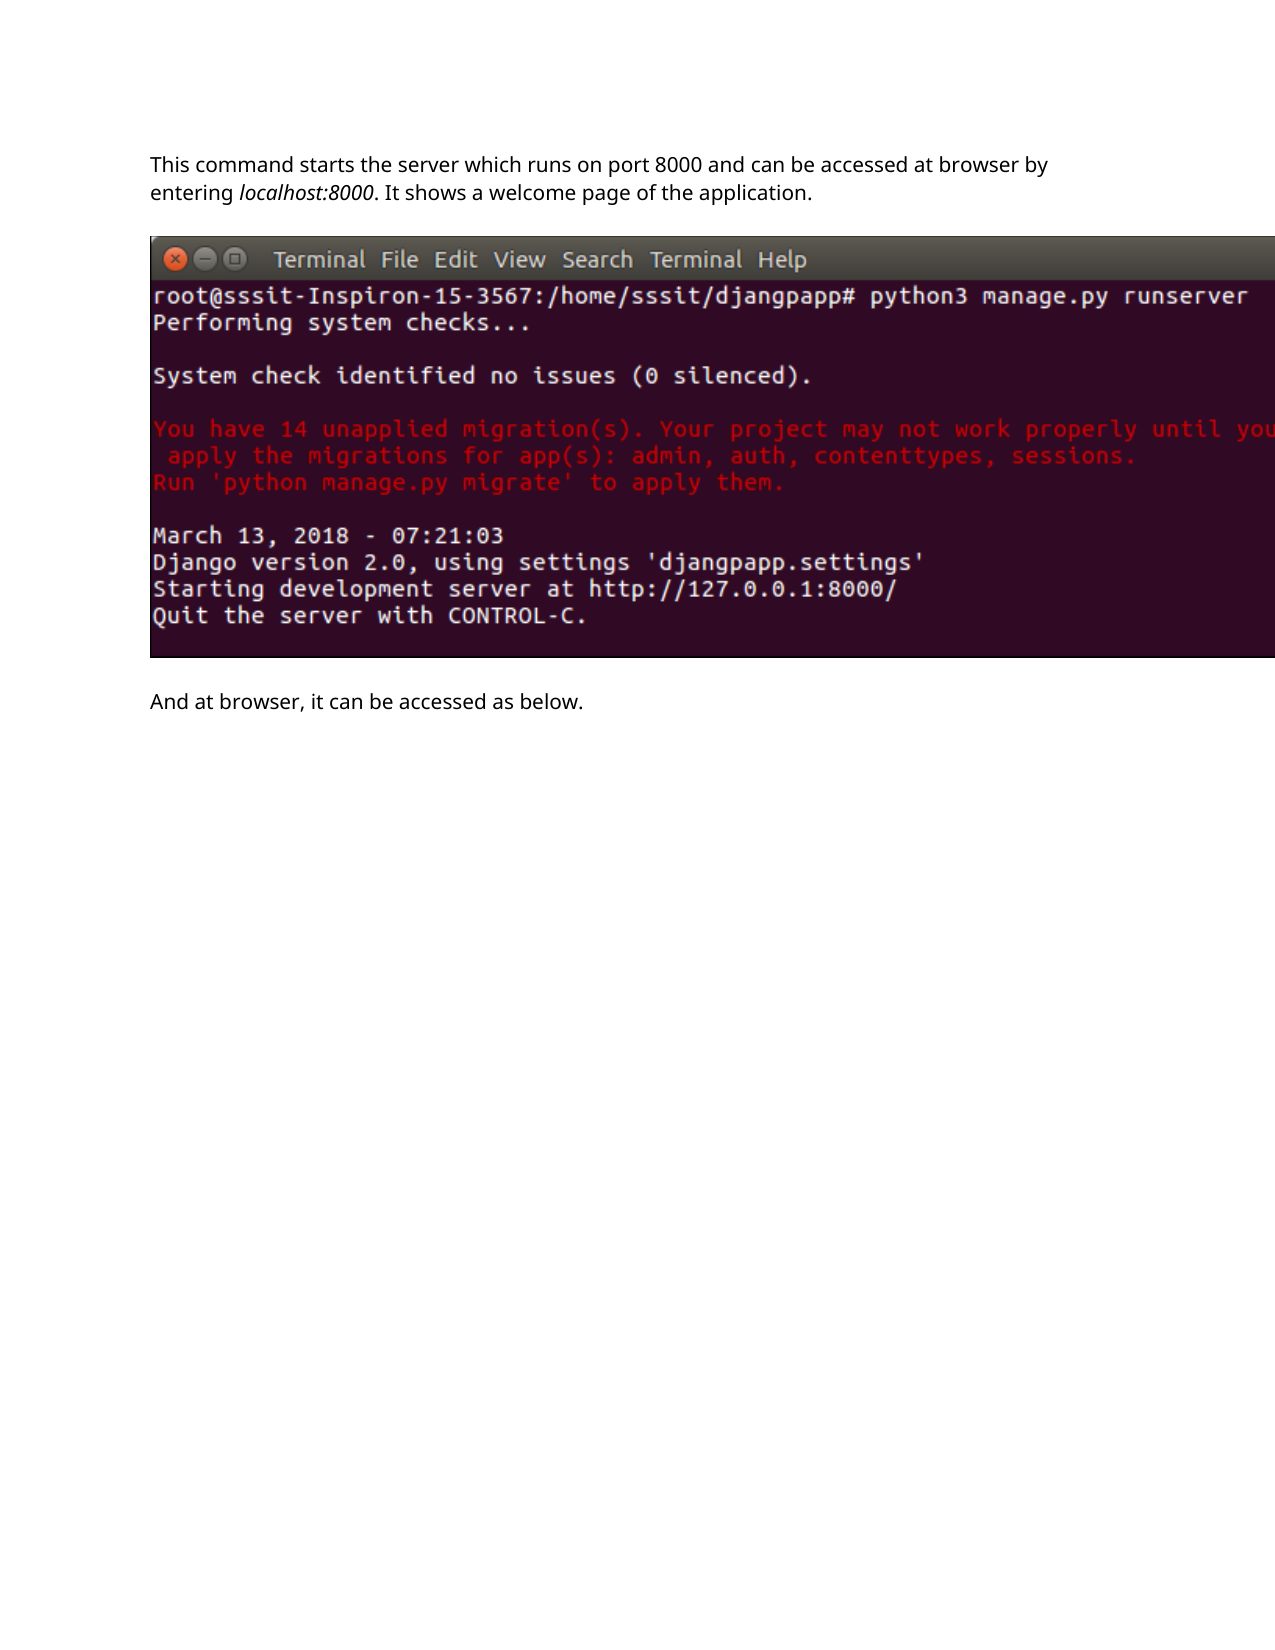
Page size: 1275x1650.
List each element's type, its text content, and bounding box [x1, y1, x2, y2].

picture [150, 236, 1275, 658]
text This command starts the server which runs on port 8000 and can be accessed at browser by entering localhost:8000. It shows a welcome page of the application. [150, 150, 1125, 207]
text And at browser, it can be accessed as below. [150, 687, 1125, 716]
